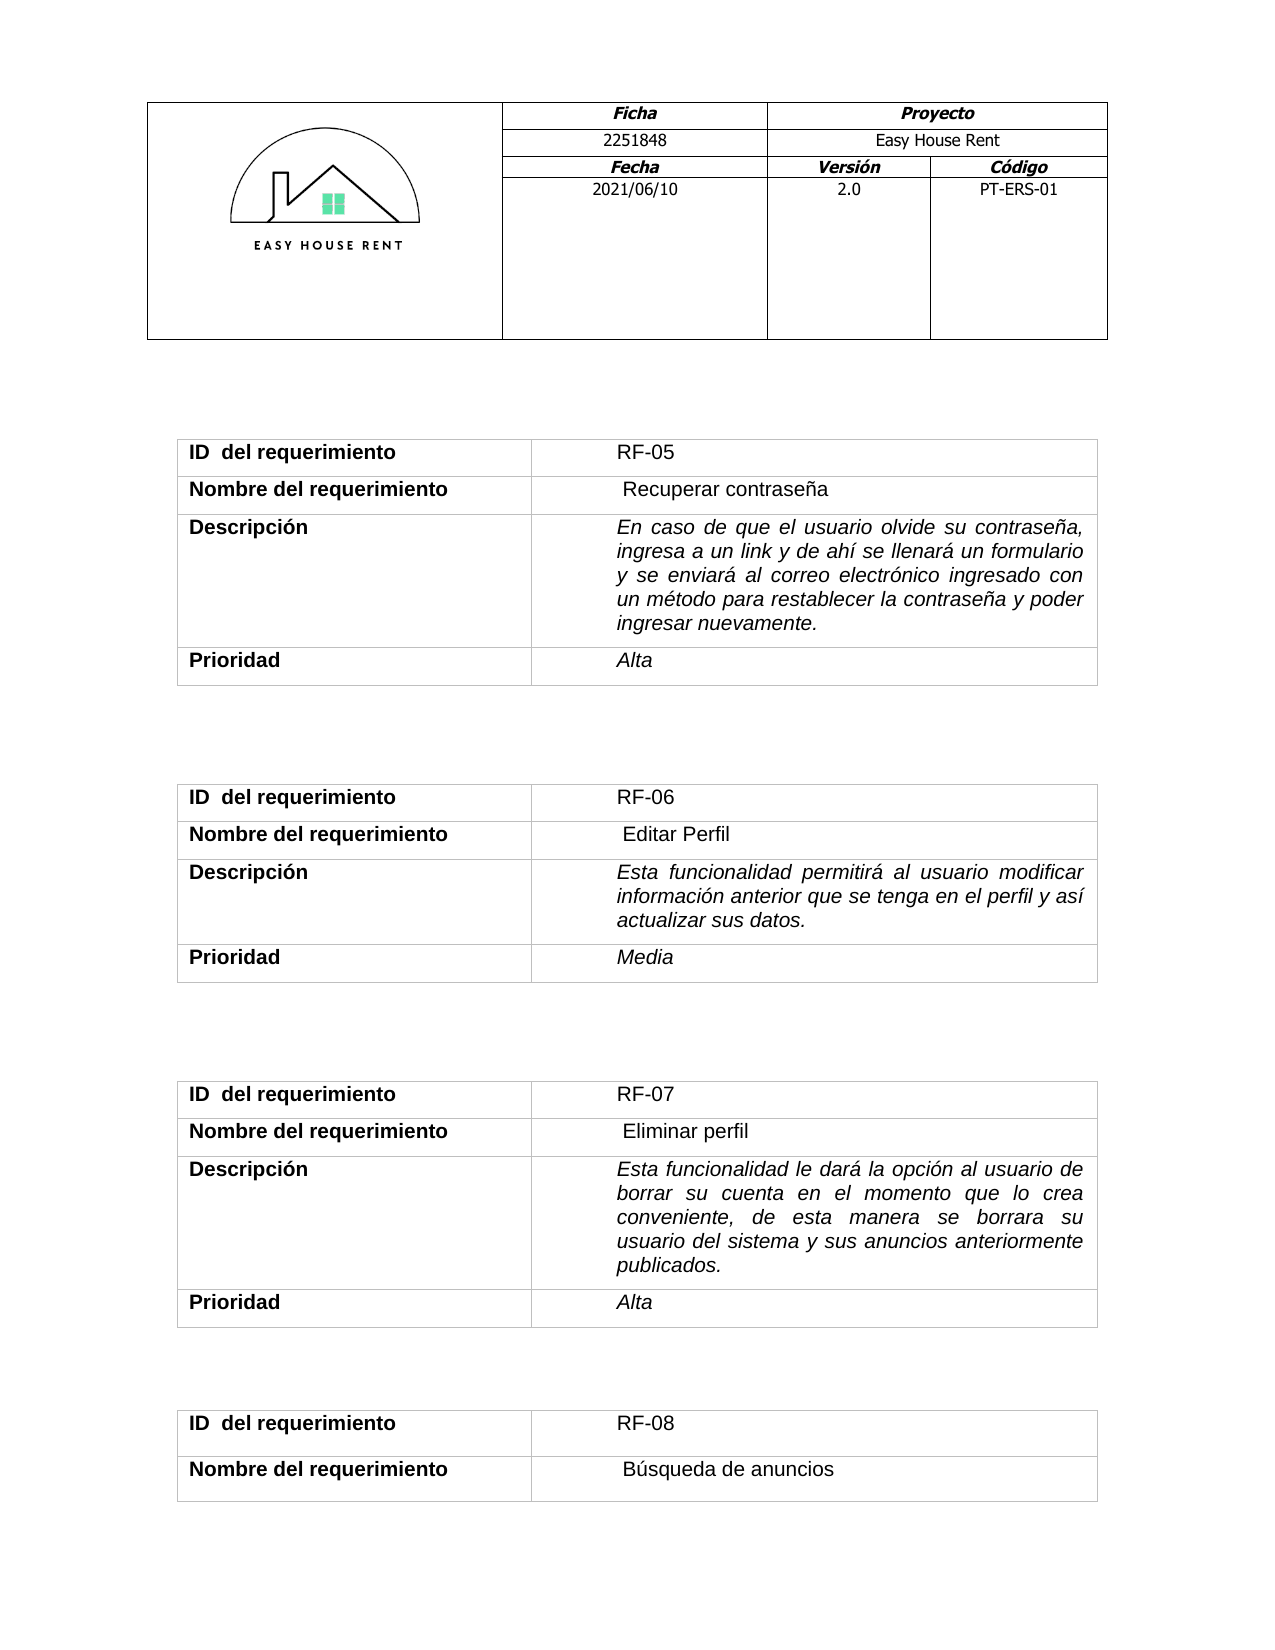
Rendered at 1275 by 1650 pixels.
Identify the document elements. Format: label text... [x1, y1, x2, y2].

table_cell Nombre del requerimiento [178, 477, 531, 514]
table_cell Prioridad [178, 1290, 531, 1327]
table_header ID del requerimiento [178, 440, 531, 476]
table_header ID del requerimiento [178, 1082, 531, 1118]
picture [225, 102, 425, 302]
table_header RF-05 [532, 440, 1097, 476]
table_cell Descripción [178, 1157, 531, 1289]
table_header ID del requerimiento [178, 785, 531, 821]
table_cell Alta [532, 1290, 1097, 1327]
table_cell Nombre del requerimiento [178, 1119, 531, 1156]
table_cell Editar Perfil [532, 822, 1097, 859]
table_cell Media [532, 945, 1097, 982]
table_cell Recuperar contraseña [532, 477, 1097, 514]
table_cell Eliminar perfil [532, 1119, 1097, 1156]
table_cell Descripción [178, 515, 531, 647]
table_cell Descripción [178, 860, 531, 944]
table_cell Nombre del requerimiento [178, 822, 531, 859]
table_header RF-08 [532, 1411, 1097, 1456]
table_cell Esta funcionalidad le dará la opción al usuario de borrar su cuenta en el momento que lo crea conveniente, de esta manera se borrara su usuario del sistema y sus anuncios anteriormente publicados. [532, 1157, 1097, 1289]
table_cell Prioridad [178, 945, 531, 982]
table_cell Nombre del requerimiento [178, 1457, 531, 1501]
table_cell Prioridad [178, 648, 531, 684]
table_header RF-07 [532, 1082, 1097, 1118]
table_cell En caso de que el usuario olvide su contraseña, ingresa a un link y de ahí se llenará un formulario y se enviará al correo electrónico ingresado con un método para restablecer la contraseña y poder ingresar nuevamente. [532, 515, 1097, 647]
table_header ID del requerimiento [178, 1411, 531, 1456]
table_cell Esta funcionalidad permitirá al usuario modificar información anterior que se tenga en el perfil y así actualizar sus datos. [532, 860, 1097, 944]
table_cell Alta [532, 648, 1097, 684]
table_cell Búsqueda de anuncios [532, 1457, 1097, 1501]
table_header RF-06 [532, 785, 1097, 821]
